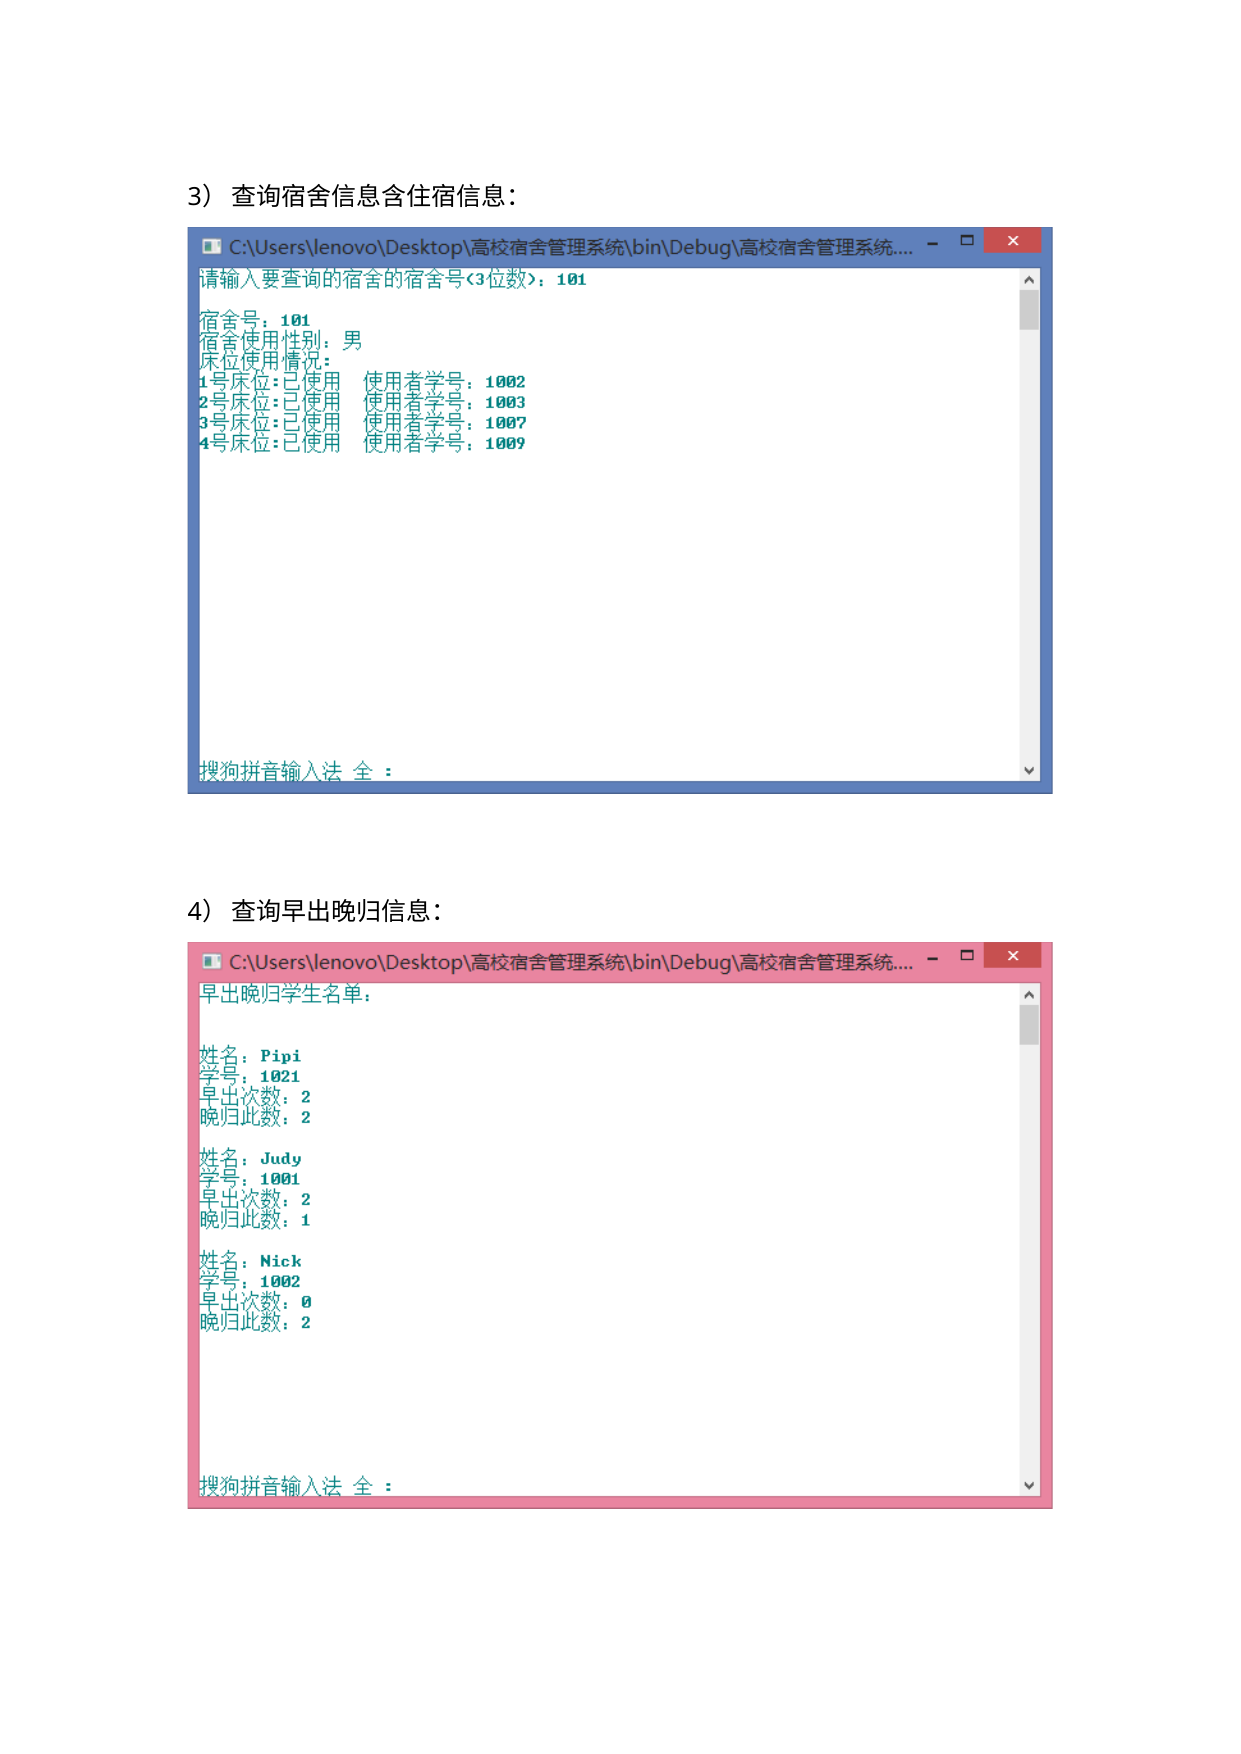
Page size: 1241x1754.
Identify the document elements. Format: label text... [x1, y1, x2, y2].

list 查询早出晚归信息： [187, 877, 1053, 942]
list 查询宿舍信息含住宿信息： [187, 162, 1053, 227]
picture [187, 942, 1053, 1509]
picture [187, 227, 1053, 794]
